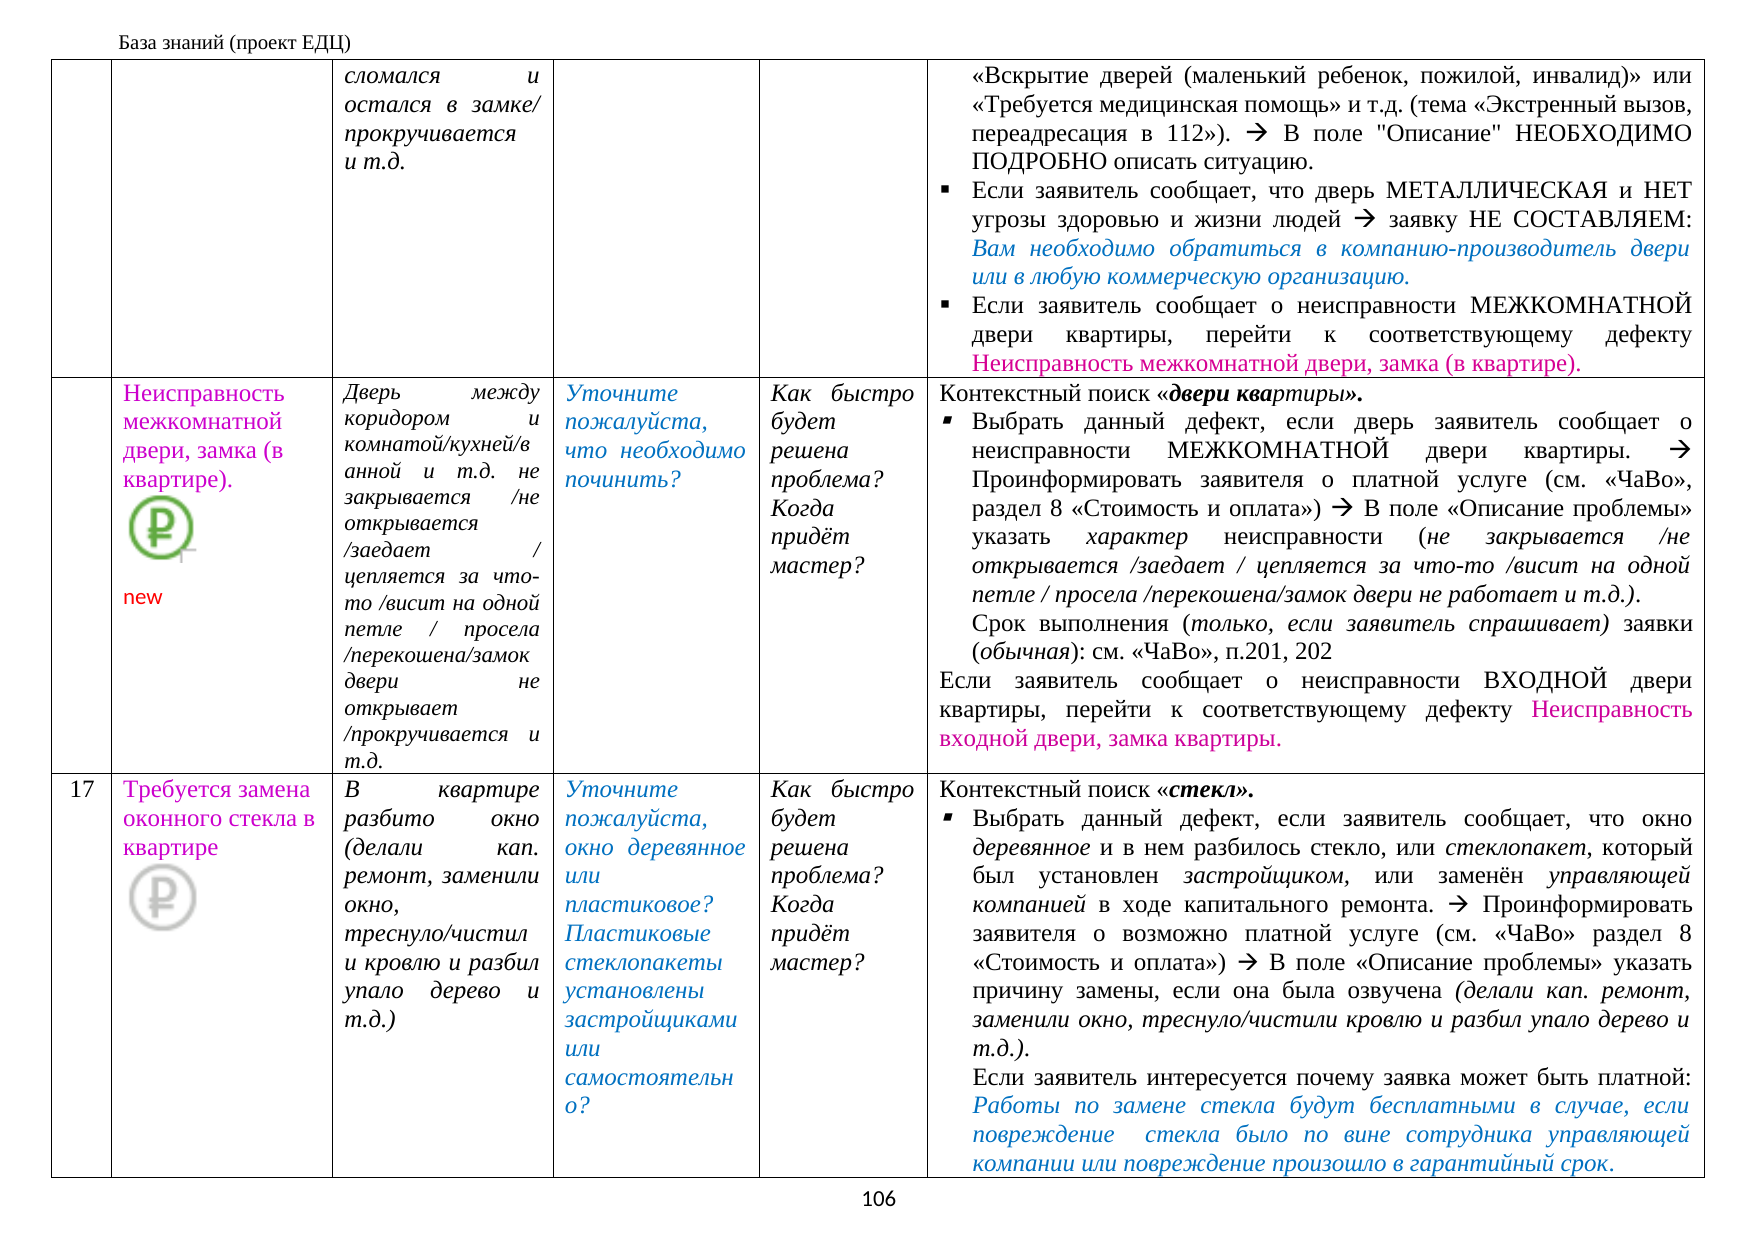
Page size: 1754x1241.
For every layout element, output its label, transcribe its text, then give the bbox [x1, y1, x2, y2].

table_cell Дверь между коридором и комнатой/кухней/ванной и т.д. не закрывается /не открывается /заедает / цепляется за что-то /висит на одной петле / просела /перекошена/замок двери не открывает/прокручивается и т.д. [333, 378, 553, 773]
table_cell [760, 774, 927, 1177]
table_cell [554, 60, 759, 377]
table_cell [333, 774, 553, 1177]
picture [122, 492, 197, 563]
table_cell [112, 60, 332, 377]
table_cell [112, 774, 332, 1177]
table_cell Неисправность межкомнатной двери, замка (в квартире). new [112, 378, 332, 773]
table_cell 17 [52, 774, 111, 1177]
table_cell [333, 60, 553, 377]
table_cell Контекстный поиск «двери квартиры». Выбрать данный дефект, если дверь заявитель сообщает о неисправности МЕЖКОМНАТНОЙ двери квартиры. Проинформировать заявителя о платной услуге (см. «ЧаВо», раздел 8 «Стоимость и оплата») В поле «Описание проблемы» указать характер неисправности (не закрывается /не открывается /заедает / цепляется за что-то /висит на одной петле / просела /перекошена/замок двери не работает и т.д.). Срок выполнения (только, если заявитель спрашивает) заявки (обычная): см. «ЧаВо», п.201, 202 Если заявитель сообщает о неисправности ВХОДНОЙ двери квартиры, перейти к соответствующему дефекту Неисправность входной двери, замка квартиры. [928, 378, 1704, 773]
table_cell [928, 774, 1704, 1177]
table_cell Как быстро будет решена проблема? Когда придёт мастер? [760, 378, 927, 773]
picture [122, 860, 203, 936]
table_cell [554, 774, 759, 1177]
table_cell 15 [52, 60, 111, 377]
table_cell Уточните пожалуйста, что необходимо починить? [554, 378, 759, 773]
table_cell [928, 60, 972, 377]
table_cell [52, 378, 111, 773]
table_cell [760, 60, 927, 377]
